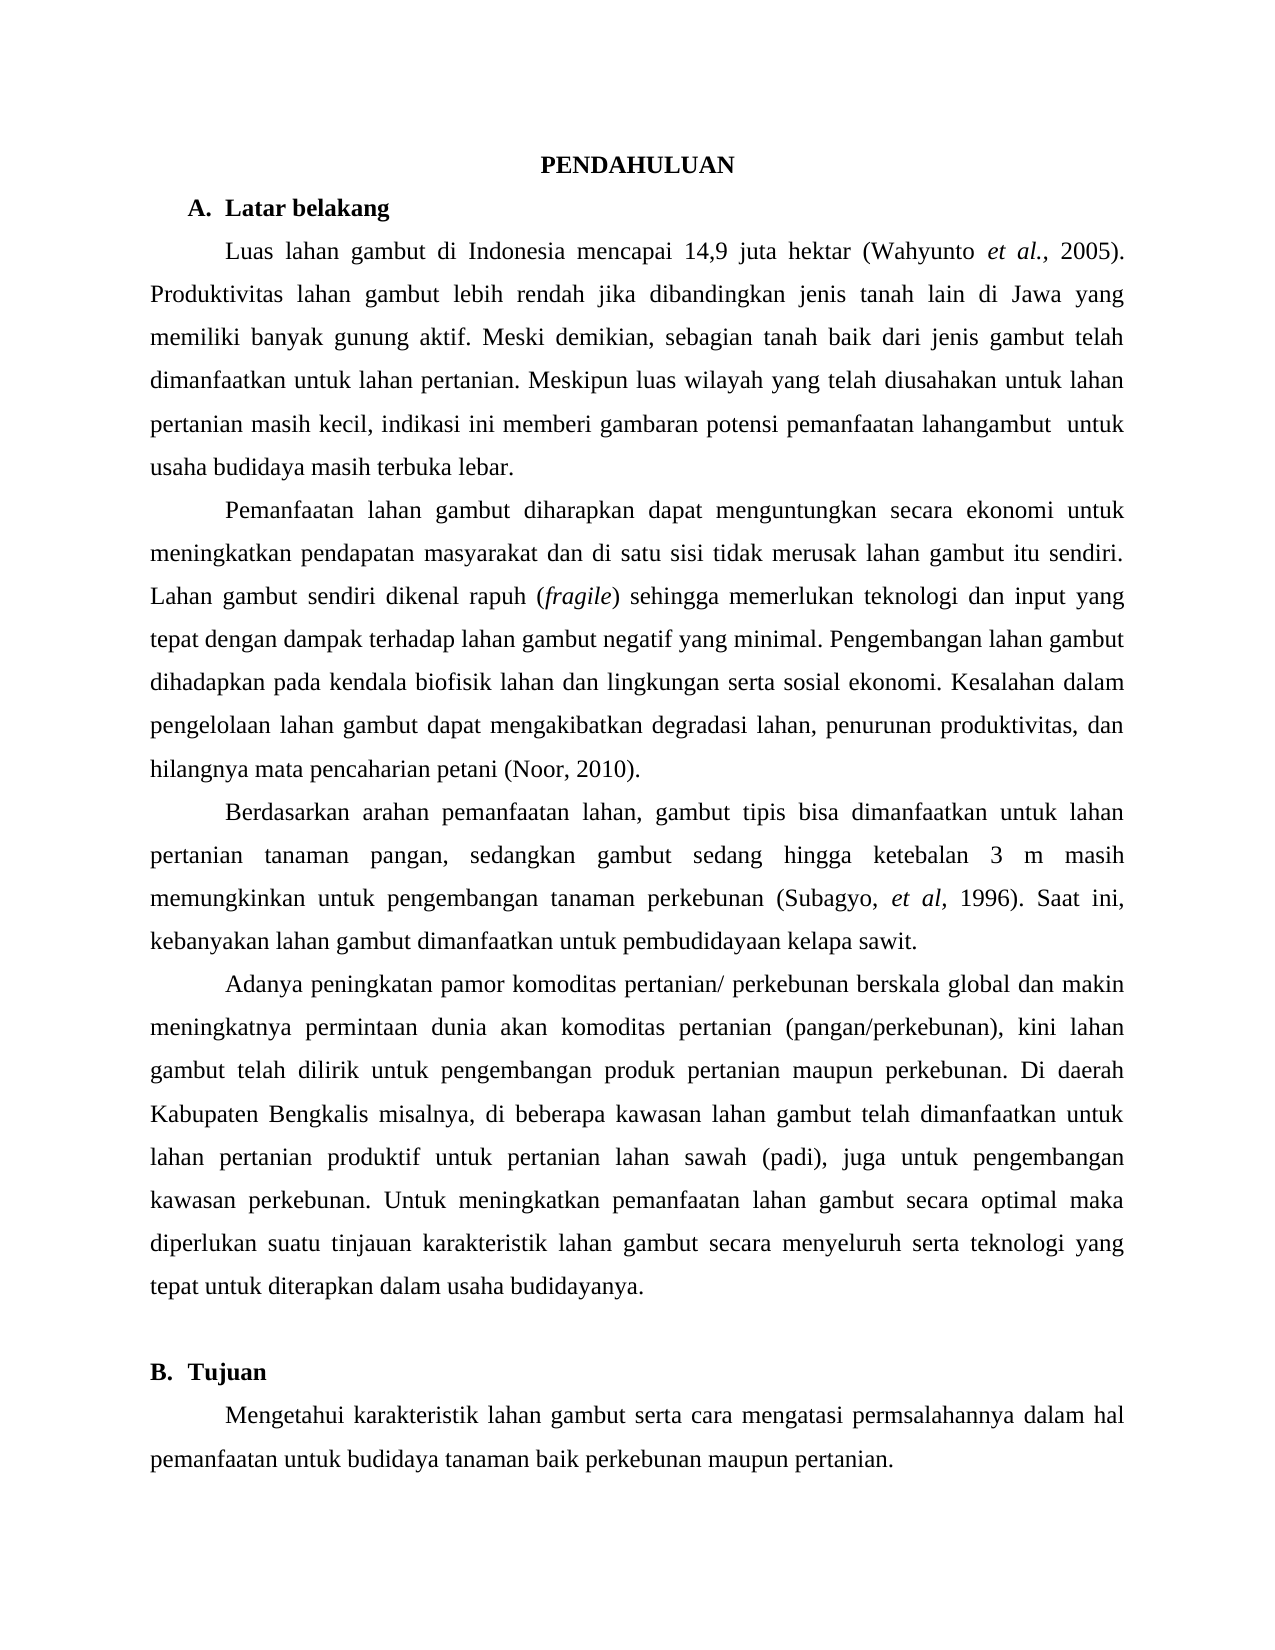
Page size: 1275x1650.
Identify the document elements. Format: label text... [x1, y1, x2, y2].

text Adanya peningkatan pamor komoditas pertanian/ perkebunan berskala global dan makin meningkatnya permintaan dunia akan komoditas pertanian (pangan/perkebunan), kini lahan gambut telah dilirik untuk pengembangan produk pertanian maupun perkebunan. Di daerah Kabupaten Bengkalis misalnya, di beberapa kawasan lahan gambut telah dimanfaatkan untuk lahan pertanian produktif untuk pertanian lahan sawah (padi), juga untuk pengembangan kawasan perkebunan. Untuk meningkatkan pemanfaatan lahan gambut secara optimal maka diperlukan suatu tinjauan karakteristik lahan gambut secara menyeluruh serta teknologi yang tepat untuk diterapkan dalam usaha budidayanya. [150, 969, 1125, 1300]
text Berdasarkan arahan pemanfaatan lahan, gambut tipis bisa dimanfaatkan untuk lahan pertanian tanaman pangan, sedangkan gambut sedang hingga ketebalan 3 m masih memungkinkan untuk pengembangan tanaman perkebunan (Subagyo, et al, 1996). Saat ini, kebanyakan lahan gambut dimanfaatkan untuk pembudidayaan kelapa sawit. [150, 797, 1125, 955]
text Pemanfaatan lahan gambut diharapkan dapat menguntungkan secara ekonomi untuk meningkatkan pendapatan masyarakat dan di satu sisi tidak merusak lahan gambut itu sendiri. Lahan gambut sendiri dikenal rapuh (fragile) sehingga memerlukan teknologi dan input yang tepat dengan dampak terhadap lahan gambut negatif yang minimal. Pengembangan lahan gambut dihadapkan pada kendala biofisik lahan dan lingkungan serta sosial ekonomi. Kesalahan dalam pengelolaan lahan gambut dapat mengakibatkan degradasi lahan, penurunan produktivitas, dan hilangnya mata pencaharian petani (Noor, 2010). [150, 495, 1125, 782]
list Tujuan [150, 1357, 1125, 1386]
list Mengetahui karakteristik lahan gambut serta cara mengatasi permsalahannya dalam hal pemanfaatan untuk budidaya tanaman baik perkebunan maupun pertanian. [150, 1401, 1125, 1472]
text PENDAHULUAN [150, 150, 1125, 179]
text Luas lahan gambut di Indonesia mencapai 14,9 juta hektar (Wahyunto et al., 2005). Produktivitas lahan gambut lebih rendah jika dibandingkan jenis tanah lain di Jawa yang memiliki banyak gunung aktif. Meski demikian, sebagian tanah baik dari jenis gambut telah dimanfaatkan untuk lahan pertanian. Meskipun luas wilayah yang telah diusahakan untuk lahan pertanian masih kecil, indikasi ini memberi gambaran potensi pemanfaatan lahangambut untuk usaha budidaya masih terbuka lebar. [150, 236, 1125, 481]
list Latar belakang [187, 193, 1125, 222]
